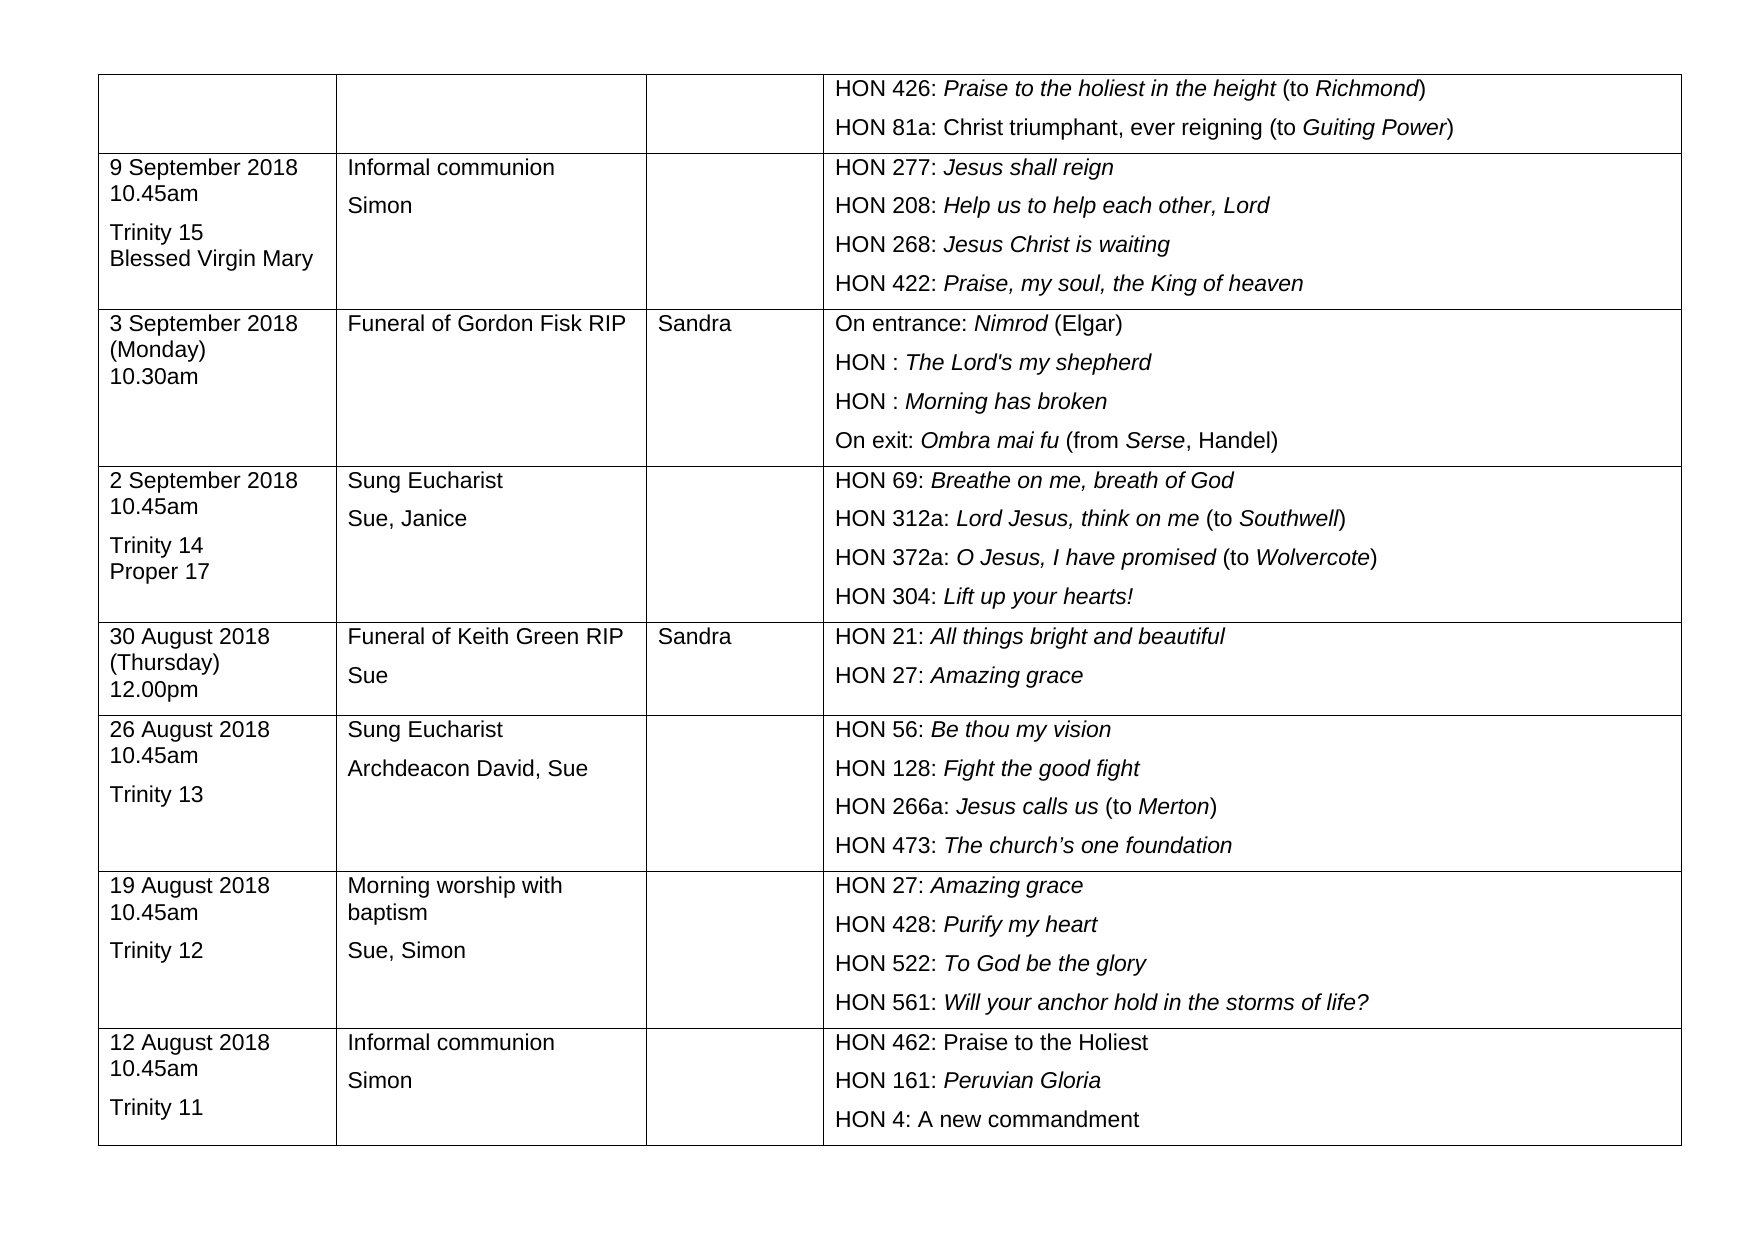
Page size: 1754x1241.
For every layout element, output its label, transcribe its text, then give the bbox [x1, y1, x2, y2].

table_cell [647, 1029, 823, 1145]
table_cell 9 September 2018 10.45am Trinity 15 Blessed Virgin Mary [99, 154, 336, 309]
table_cell HON 277: Jesus shall reign HON 208: Help us to help each other, Lord HON 268: Jesus Christ is waiting HON 422: Praise, my soul, the King of heaven [824, 154, 1681, 309]
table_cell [99, 75, 336, 153]
table_cell Sung Eucharist Sue, Janice [337, 467, 646, 622]
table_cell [99, 1029, 336, 1145]
table_cell [647, 154, 823, 309]
table_cell [647, 872, 823, 1027]
table_cell HON 56: Be thou my vision HON 128: Fight the good fight HON 266a: Jesus calls us (to Merton) HON 473: The church’s one foundation [824, 716, 1681, 871]
table_cell Informal communion Simon [337, 154, 646, 309]
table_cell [337, 1029, 646, 1145]
table_cell Morning worship with baptism Sue, Simon [337, 872, 646, 1027]
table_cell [824, 75, 1681, 153]
table_cell Funeral of Keith Green RIP Sue [337, 623, 646, 714]
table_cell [824, 1029, 1681, 1145]
table_cell On entrance: Nimrod (Elgar) HON : The Lord's my shepherd HON : Morning has broken On exit: Ombra mai fu (from Serse, Handel) [824, 310, 1681, 466]
table_cell 26 August 2018 10.45am Trinity 13 [99, 716, 336, 871]
table_cell Funeral of Gordon Fisk RIP [337, 310, 646, 466]
table_cell [647, 75, 823, 153]
table_cell [647, 467, 823, 622]
table_cell 19 August 2018 10.45am Trinity 12 [99, 872, 336, 1027]
table_cell HON 21: All things bright and beautiful HON 27: Amazing grace [824, 623, 1681, 714]
table_cell 2 September 2018 10.45am Trinity 14 Proper 17 [99, 467, 336, 622]
table_cell [647, 716, 823, 871]
table_cell 3 September 2018 (Monday) 10.30am [99, 310, 336, 466]
table_cell Sung Eucharist Archdeacon David, Sue [337, 716, 646, 871]
table_cell Sandra [647, 623, 823, 714]
table_cell Sandra [647, 310, 823, 466]
table_cell HON 69: Breathe on me, breath of God HON 312a: Lord Jesus, think on me (to Southwell) HON 372a: O Jesus, I have promised (to Wolvercote) HON 304: Lift up your hearts! [824, 467, 1681, 622]
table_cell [337, 75, 646, 153]
table_cell 30 August 2018 (Thursday) 12.00pm [99, 623, 336, 714]
table_cell HON 27: Amazing grace HON 428: Purify my heart HON 522: To God be the glory HON 561: Will your anchor hold in the storms of life? [824, 872, 1681, 1027]
